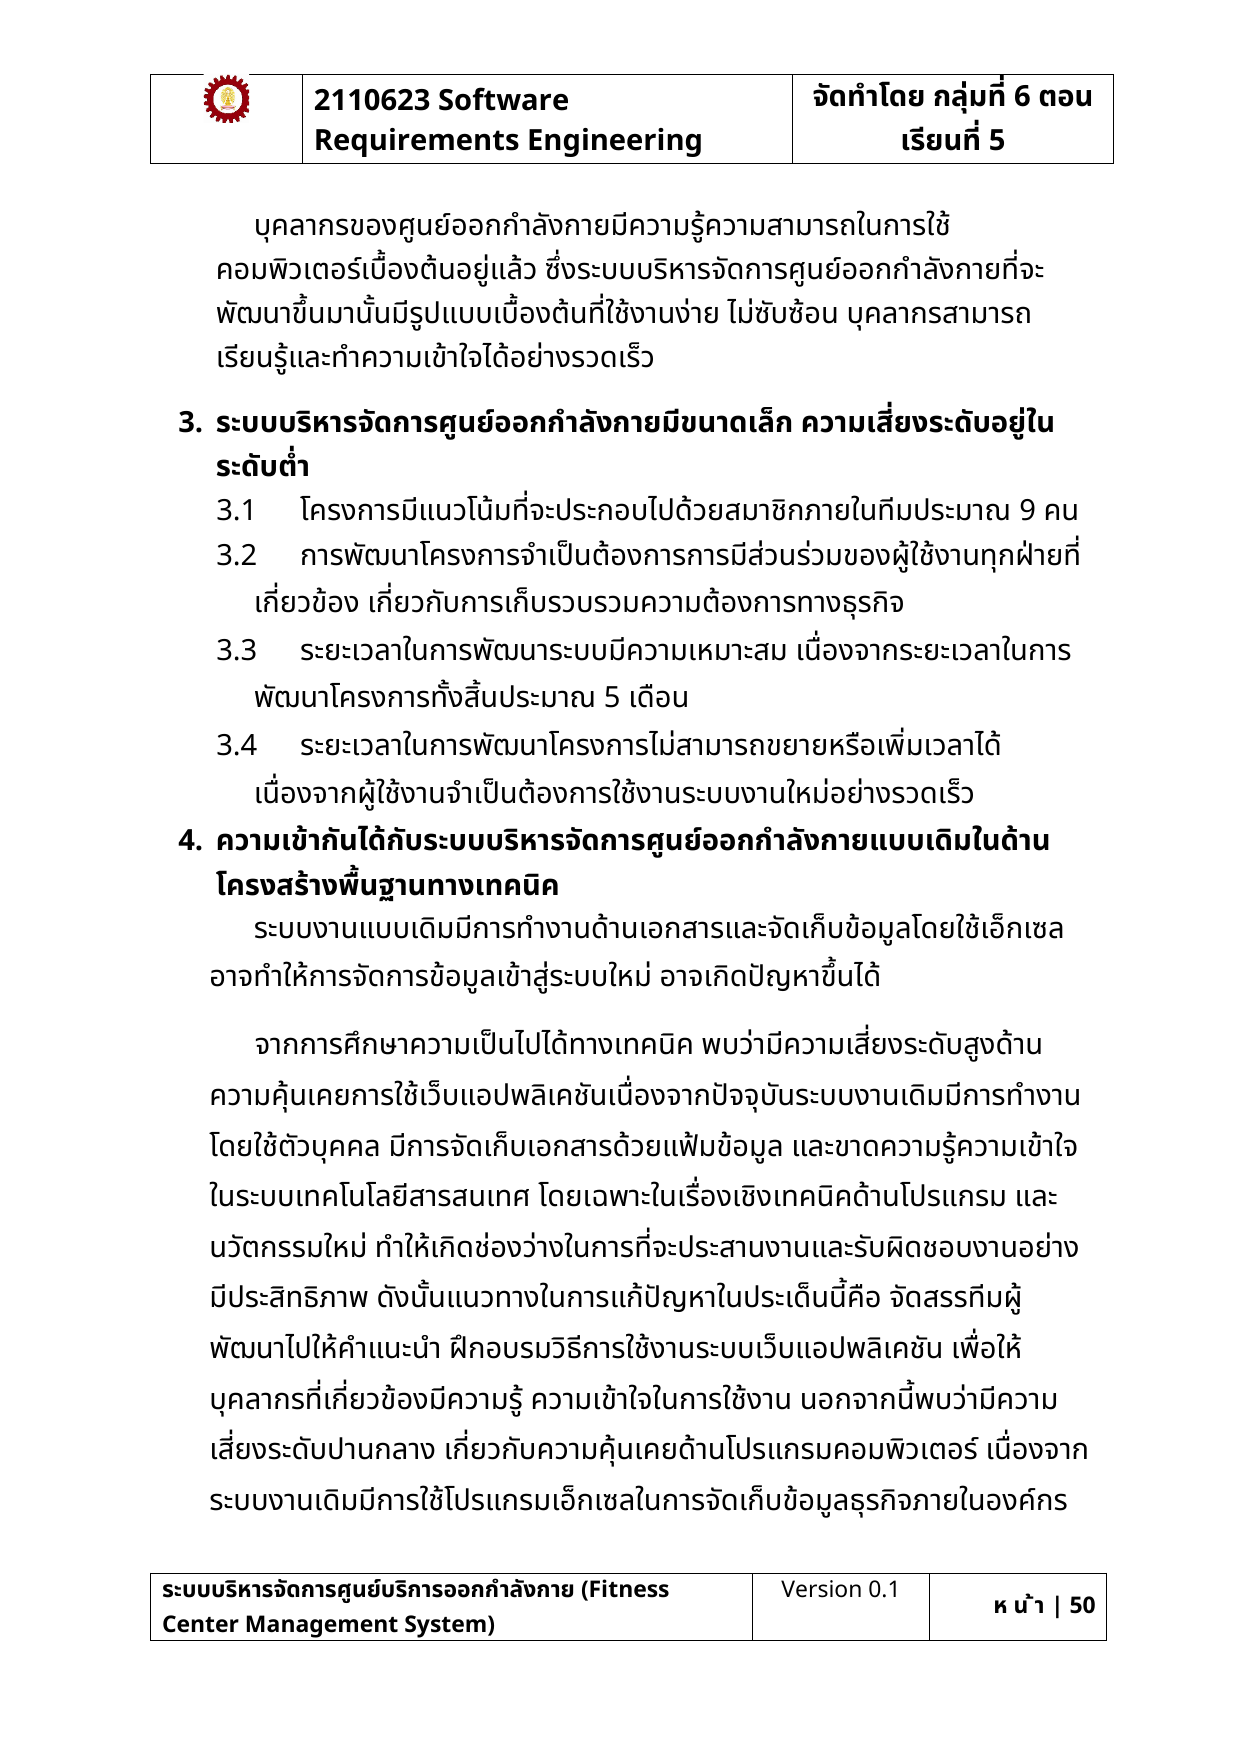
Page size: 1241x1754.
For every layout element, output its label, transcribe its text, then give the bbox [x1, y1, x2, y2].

list ความเข้ากันได้กับระบบบริหารจัดการศูนย์ออกกำลังกายแบบเดิมในด้านโครงสร้างพื้นฐานทางเทคนิค [178, 820, 1090, 908]
list การพัฒนาโครงการจำเป็นต้องการการมีส่วนร่วมของผู้ใช้งานทุกฝ่ายที่เกี่ยวข้อง เกี่ยวกับการเก็บรวบรวมความต้องการทางธุรกิจ [216, 534, 1090, 626]
picture [202, 73, 249, 121]
text บุคลากรของศูนย์ออกกำลังกายมีความรู้ความสามารถในการใช้คอมพิวเตอร์เบื้องต้นอยู่แล้ว ซึ่งระบบบริหารจัดการศูนย์ออกกำลังกายที่จะพัฒนาขึ้นมานั้นมีรูปแบบเบื้องต้นที่ใช้งานง่าย ไม่ซับซ้อน บุคลากรสามารถเรียนรู้และทำความเข้าใจได้อย่างรวดเร็ว [216, 204, 1090, 380]
list ระบบบริหารจัดการศูนย์ออกกำลังกายมีขนาดเล็ก ความเสี่ยงระดับอยู่ในระดับต่ำ [178, 401, 1090, 489]
text ระบบงานแบบเดิมมีการทำงานด้านเอกสารและจัดเก็บข้อมูลโดยใช้เอ็กเซล อาจทำให้การจัดการข้อมูลเข้าสู่ระบบใหม่ อาจเกิดปัญหาขึ้นได้ [209, 908, 1090, 999]
list ระยะเวลาในการพัฒนาระบบมีความเหมาะสม เนื่องจากระยะเวลาในการพัฒนาโครงการทั้งสิ้นประมาณ 5 เดือน [216, 629, 1090, 721]
list ระยะเวลาในการพัฒนาโครงการไม่สามารถขยายหรือเพิ่มเวลาได้ เนื่องจากผู้ใช้งานจำเป็นต้องการใช้งานระบบงานใหม่อย่างรวดเร็ว [216, 724, 1090, 816]
list โครงการมีแนวโน้มที่จะประกอบไปด้วยสมาชิกภายในทีมประมาณ 9 คน [216, 489, 1090, 534]
